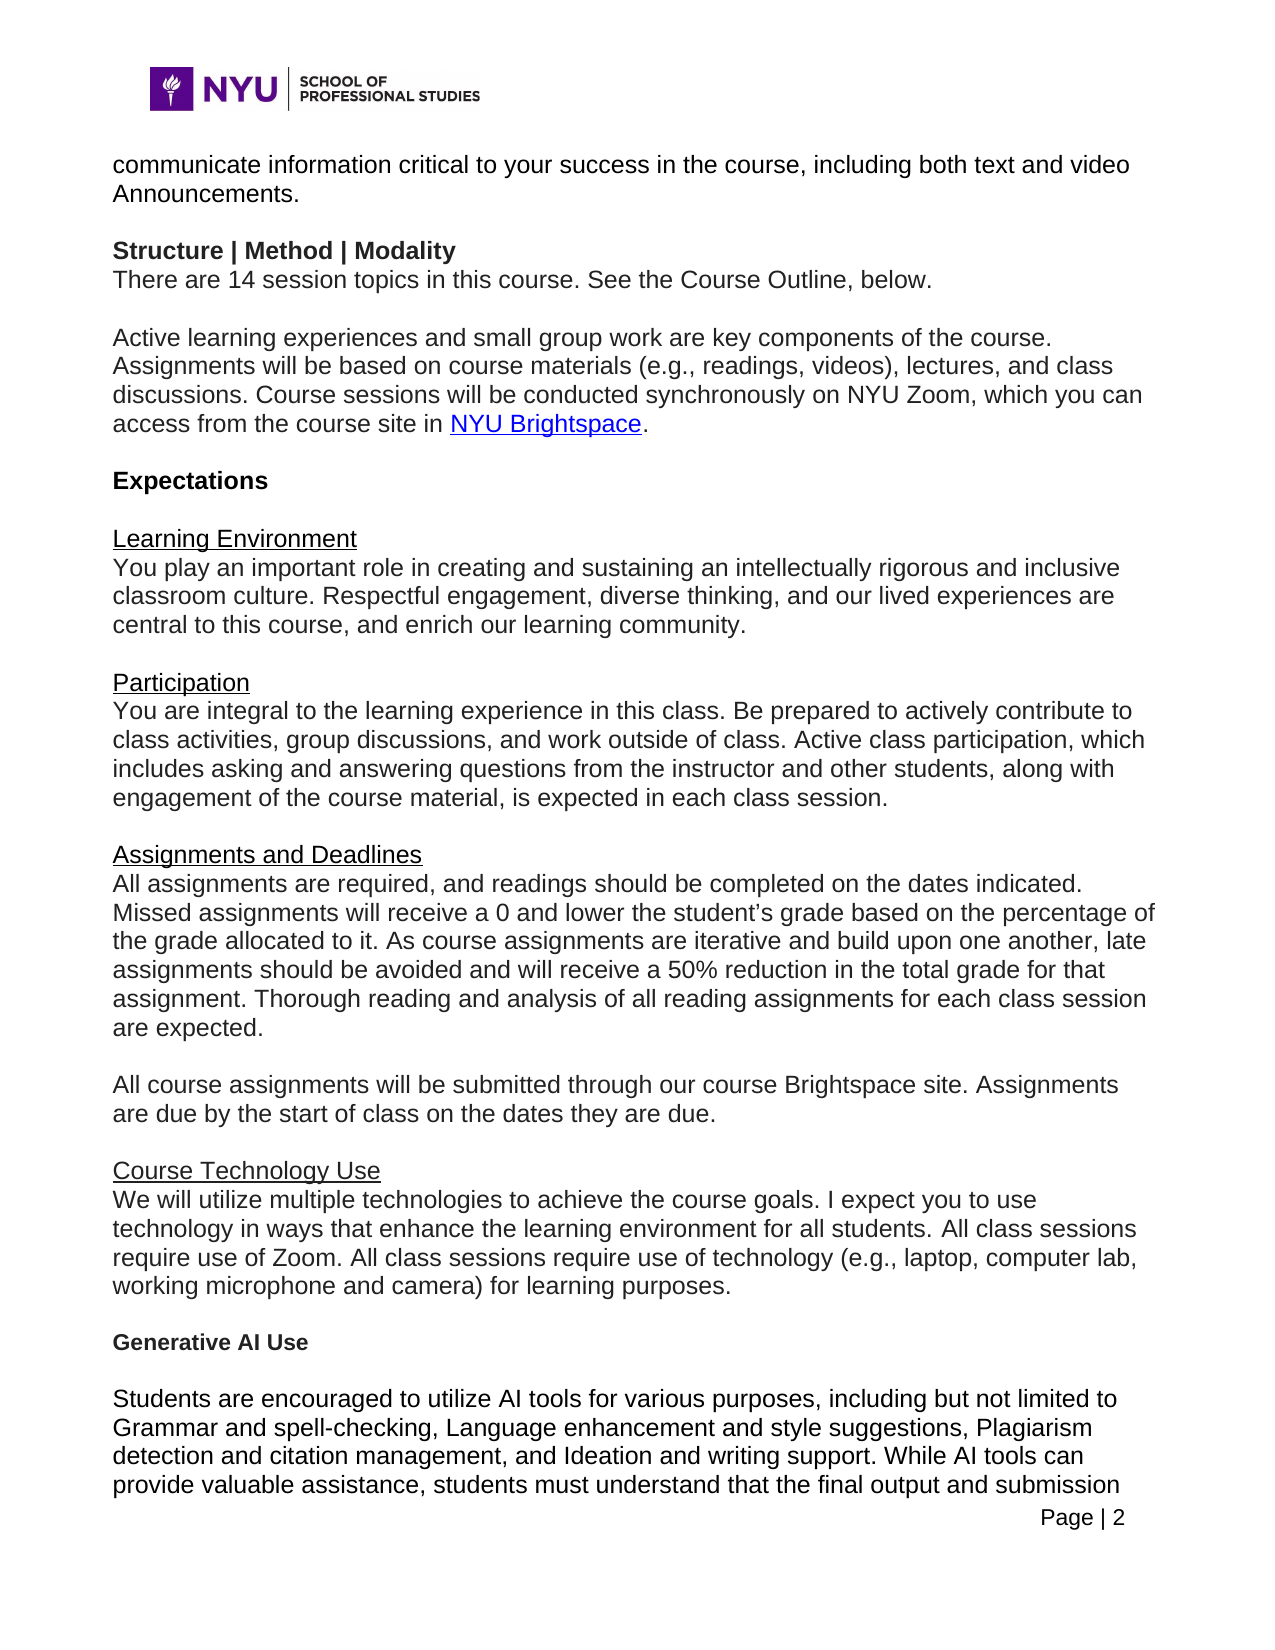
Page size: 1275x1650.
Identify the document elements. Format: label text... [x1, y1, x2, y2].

text Generative AI Use [112, 1329, 1162, 1355]
text Participation [112, 667, 1162, 696]
text Active learning experiences and small group work are key components of the course. Assignments will be based on course materials (e.g., readings, videos), lectures, and class discussions. Course sessions will be conducted synchronously on NYU Zoom, which you can access from the course site in NYU Brightspace. [112, 322, 1162, 437]
text Structure | Method | Modality [112, 236, 1162, 265]
picture [150, 67, 480, 111]
text We will utilize multiple technologies to achieve the course goals. I expect you to use technology in ways that enhance the learning environment for all students. All class sessions require use of Zoom. All class sessions require use of technology (e.g., laptop, computer lab, working microphone and camera) for learning purposes. [112, 1185, 1162, 1300]
text You play an important role in creating and sustaining an intellectually rigorous and inclusive classroom culture. Respectful engagement, diverse thinking, and our lived experiences are central to this course, and enrich our learning community. [112, 552, 1162, 639]
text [112, 150, 1162, 207]
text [112, 1384, 1162, 1499]
text There are 14 session topics in this course. See the Course Outline, below. [112, 265, 1162, 294]
text Course Technology Use [112, 1156, 1162, 1185]
text Assignments and Deadlines [112, 840, 1162, 869]
text Learning Environment [112, 524, 1162, 552]
text Expectations [112, 466, 1162, 495]
text All assignments are required, and readings should be completed on the dates indicated. Missed assignments will receive a 0 and lower the student’s grade based on the percentage of the grade allocated to it. As course assignments are iterative and build upon one another, late assignments should be avoided and will receive a 50% reduction in the total grade for that assignment. Thorough reading and analysis of all reading assignments for each class session are expected. [112, 869, 1162, 1041]
text All course assignments will be submitted through our course Brightspace site. Assignments are due by the start of class on the dates they are due. [112, 1070, 1162, 1127]
text You are integral to the learning experience in this class. Be prepared to actively contribute to class activities, group discussions, and work outside of class. Active class participation, which includes asking and answering questions from the instructor and other students, along with engagement of the course material, is expected in each class session. [112, 696, 1162, 811]
